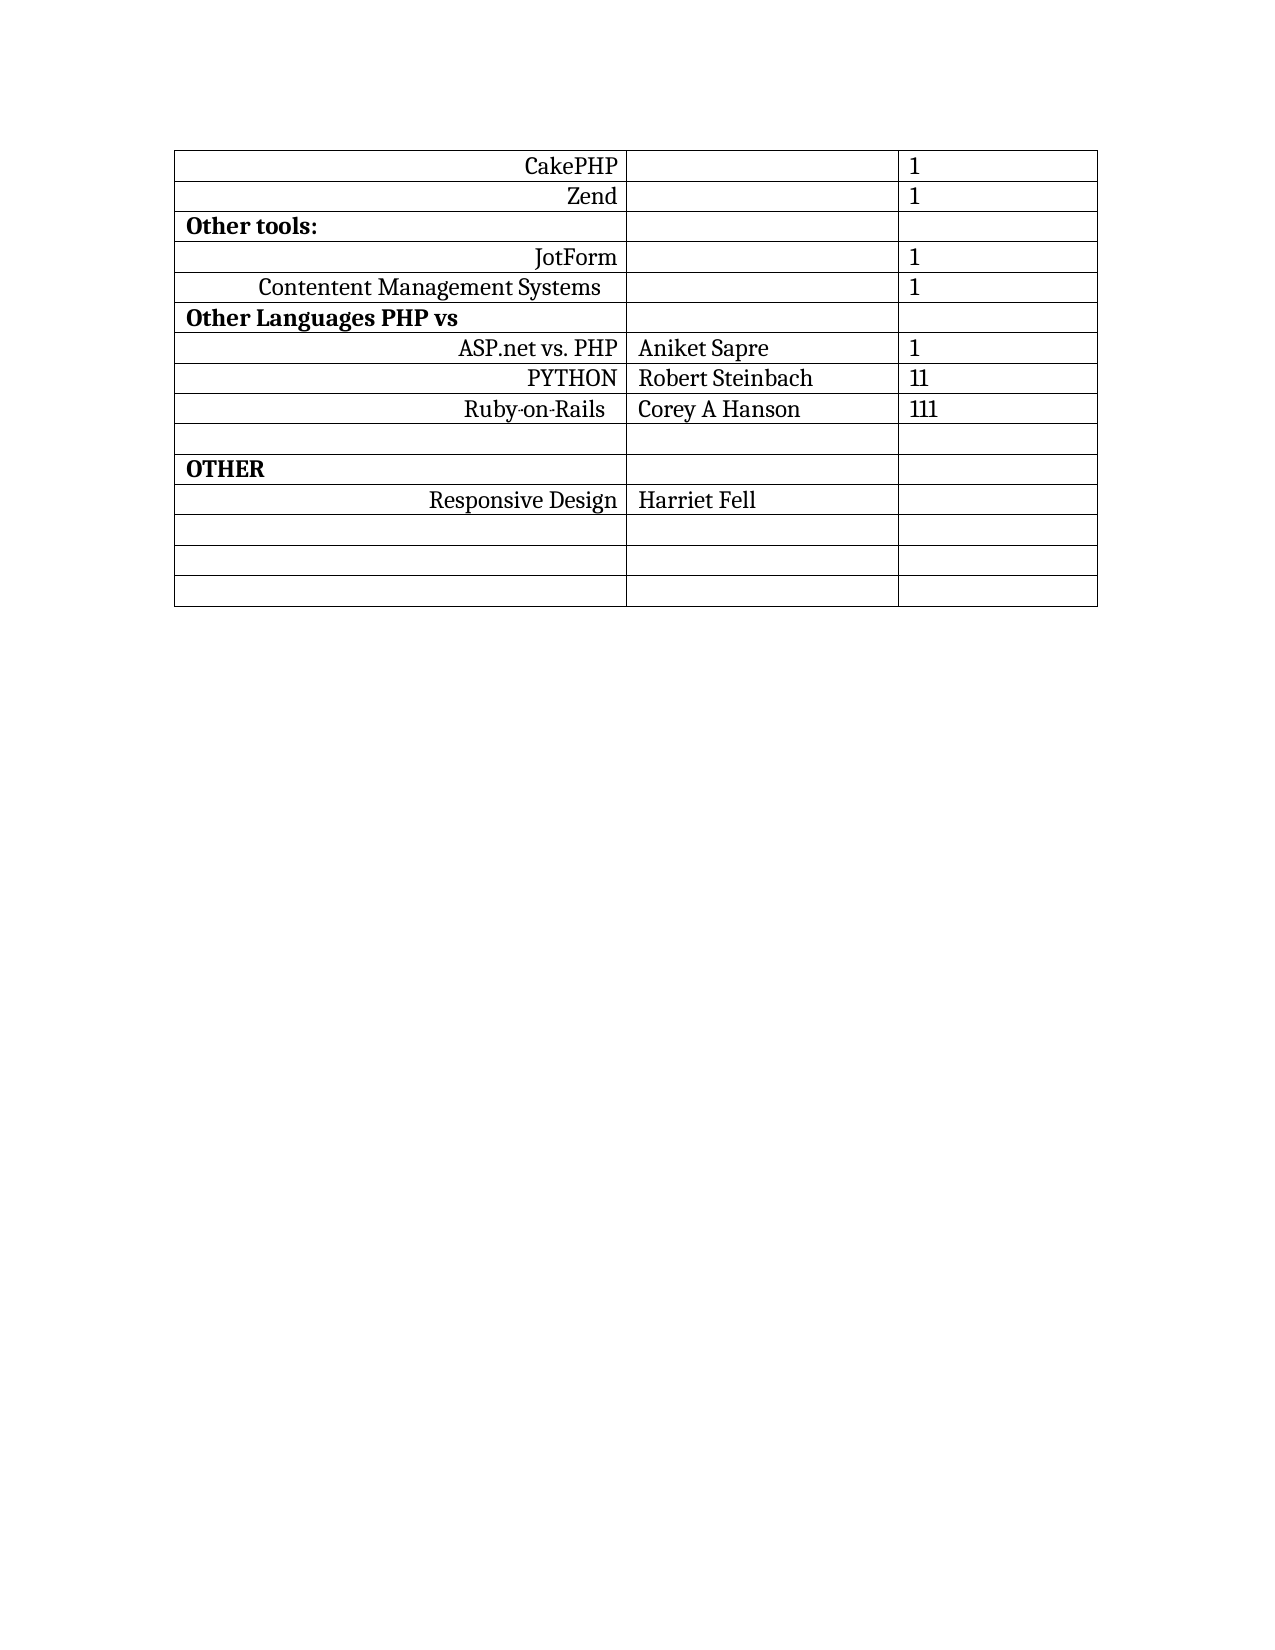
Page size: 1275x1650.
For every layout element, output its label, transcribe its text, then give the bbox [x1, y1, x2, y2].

table_cell 1 [899, 182, 1097, 211]
table_cell Aniket Sapre [627, 333, 898, 363]
table_cell [175, 515, 626, 545]
table_cell Ruby-­‐on-­‐Rails [175, 394, 626, 423]
table_cell JotForm [175, 242, 626, 272]
table_cell [627, 515, 898, 545]
table_cell [627, 242, 898, 272]
table_cell [899, 576, 1097, 606]
table_cell 11 [899, 364, 1097, 393]
table_cell [899, 303, 1097, 332]
table_cell [899, 424, 1097, 454]
table_cell [899, 212, 1097, 241]
table_cell OTHER [175, 455, 626, 484]
table_cell [175, 576, 626, 606]
table_cell [627, 212, 898, 241]
table_header CakePHP [175, 151, 626, 181]
table_cell [627, 182, 898, 211]
table_cell Robert Steinbach [627, 364, 898, 393]
table_cell 1 [899, 273, 1097, 302]
table_cell 1 [899, 333, 1097, 363]
table_cell ASP.net vs. PHP [175, 333, 626, 363]
table_cell [175, 424, 626, 454]
table_cell [627, 303, 898, 332]
table_cell [899, 455, 1097, 484]
table_cell [899, 515, 1097, 545]
table_cell [627, 576, 898, 606]
table_cell PYTHON [175, 364, 626, 393]
table_cell Other tools: [175, 212, 626, 241]
table_cell Harriet Fell [627, 485, 898, 514]
table_cell [627, 455, 898, 484]
table_cell Contentent Management Systems [175, 273, 626, 302]
table_cell Zend [175, 182, 626, 211]
table_cell [899, 485, 1097, 514]
table_cell [627, 273, 898, 302]
table_header 1 [899, 151, 1097, 181]
table_cell [627, 424, 898, 454]
table_cell Responsive Design [175, 485, 626, 514]
table_header [627, 151, 898, 181]
table_cell Other Languages PHP vs [175, 303, 626, 332]
table_cell [899, 546, 1097, 575]
table_cell 1 [899, 242, 1097, 272]
table_cell 111 [899, 394, 1097, 423]
table_cell [175, 546, 626, 575]
table_cell [627, 546, 898, 575]
table_cell Corey A Hanson <hanson.co@husky.neu.edu> [627, 394, 898, 423]
